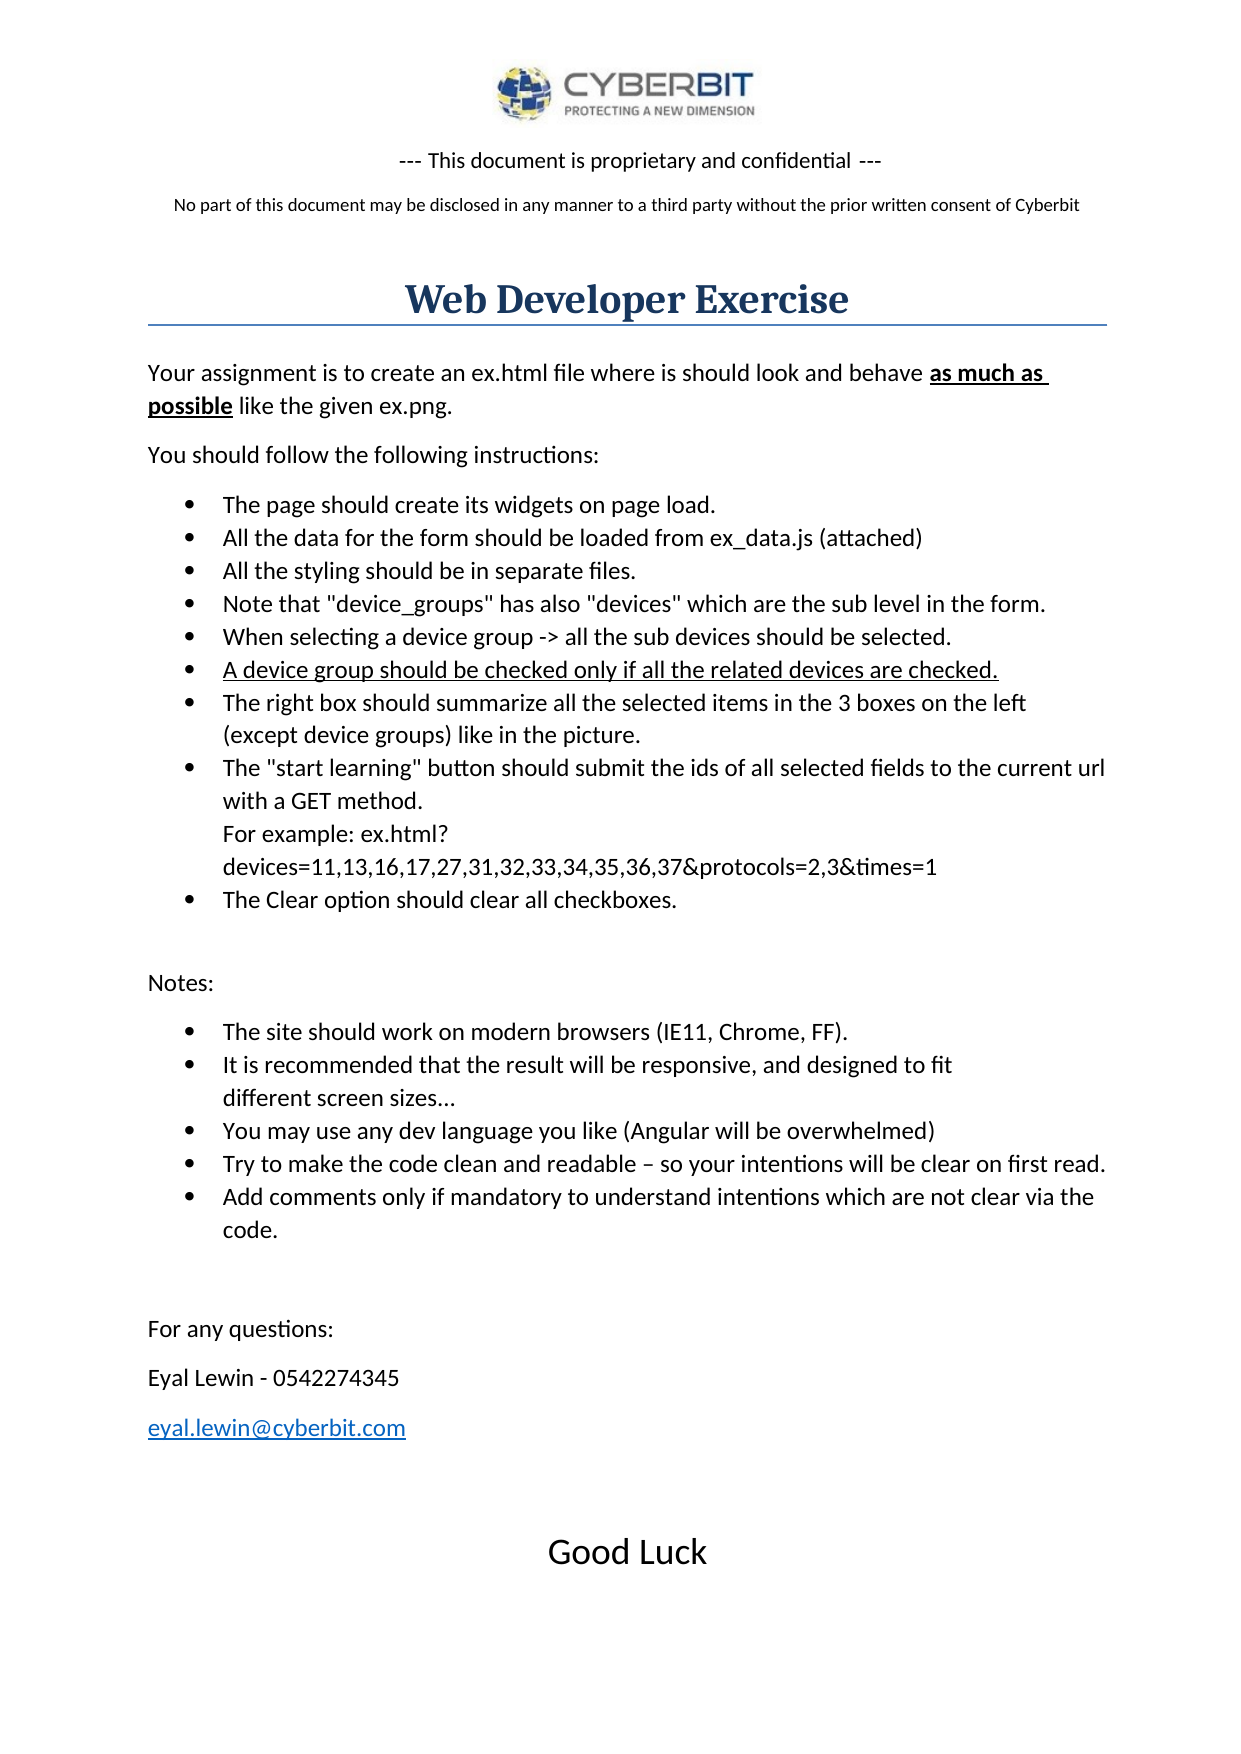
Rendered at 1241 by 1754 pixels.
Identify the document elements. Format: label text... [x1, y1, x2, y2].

text eyal.lewin@cyberbit.com [148, 1412, 1107, 1443]
text Eyal Lewin - 0542274345 [148, 1363, 1107, 1393]
list Try to make the code clean and readable – so your intentions will be clear on first read. [185, 1148, 1107, 1178]
list The "start learning" button should submit the ids of all selected fields to the current url with a GET method. [185, 753, 1107, 816]
picture [492, 59, 763, 128]
text Notes: [148, 967, 1107, 997]
list It is recommended that the result will be responsive, and designed to fit [185, 1049, 1107, 1080]
list The Clear option should clear all checkboxes. [185, 884, 1107, 915]
list All the styling should be in separate files. [185, 555, 1107, 586]
text For any questions: [148, 1313, 1107, 1343]
list A device group should be checked only if all the related devices are checked. [185, 654, 1107, 684]
list The page should create its widgets on page load. [185, 489, 1107, 520]
list Add comments only if mandatory to understand intentions which are not clear via the code. [185, 1181, 1107, 1244]
list The right box should summarize all the selected items in the 3 boxes on the left (except device groups) like in the picture. [185, 687, 1107, 750]
text --- This document is proprietary and confidential --- [148, 146, 1107, 174]
list All the data for the form should be loaded from ex_data.js (attached) [185, 522, 1107, 553]
text You should follow the following instructions: [148, 440, 1107, 470]
list The site should work on modern browsers (IE11, Chrome, FF). [185, 1016, 1107, 1047]
list You may use any dev language you like (Angular will be overwhelmed) [185, 1115, 1107, 1146]
list When selecting a device group -> all the sub devices should be selected. [185, 621, 1107, 651]
title Web Developer Exercise [148, 276, 1107, 324]
text Your assignment is to create an ex.html file where is should look and behave as much as possible like the given ex.png. [148, 357, 1107, 421]
text Good Luck [148, 1528, 1107, 1574]
list different screen sizes... [223, 1082, 1107, 1113]
list For example: ex.html?devices=11,13,16,17,27,31,32,33,34,35,36,37&protocols=2,3&times=1 [223, 818, 1107, 882]
text No part of this document may be disclosed in any manner to a third party without the prior written consent of Cyberbit [148, 193, 1107, 216]
list Note that "device_groups" has also "devices" which are the sub level in the form. [185, 588, 1107, 618]
